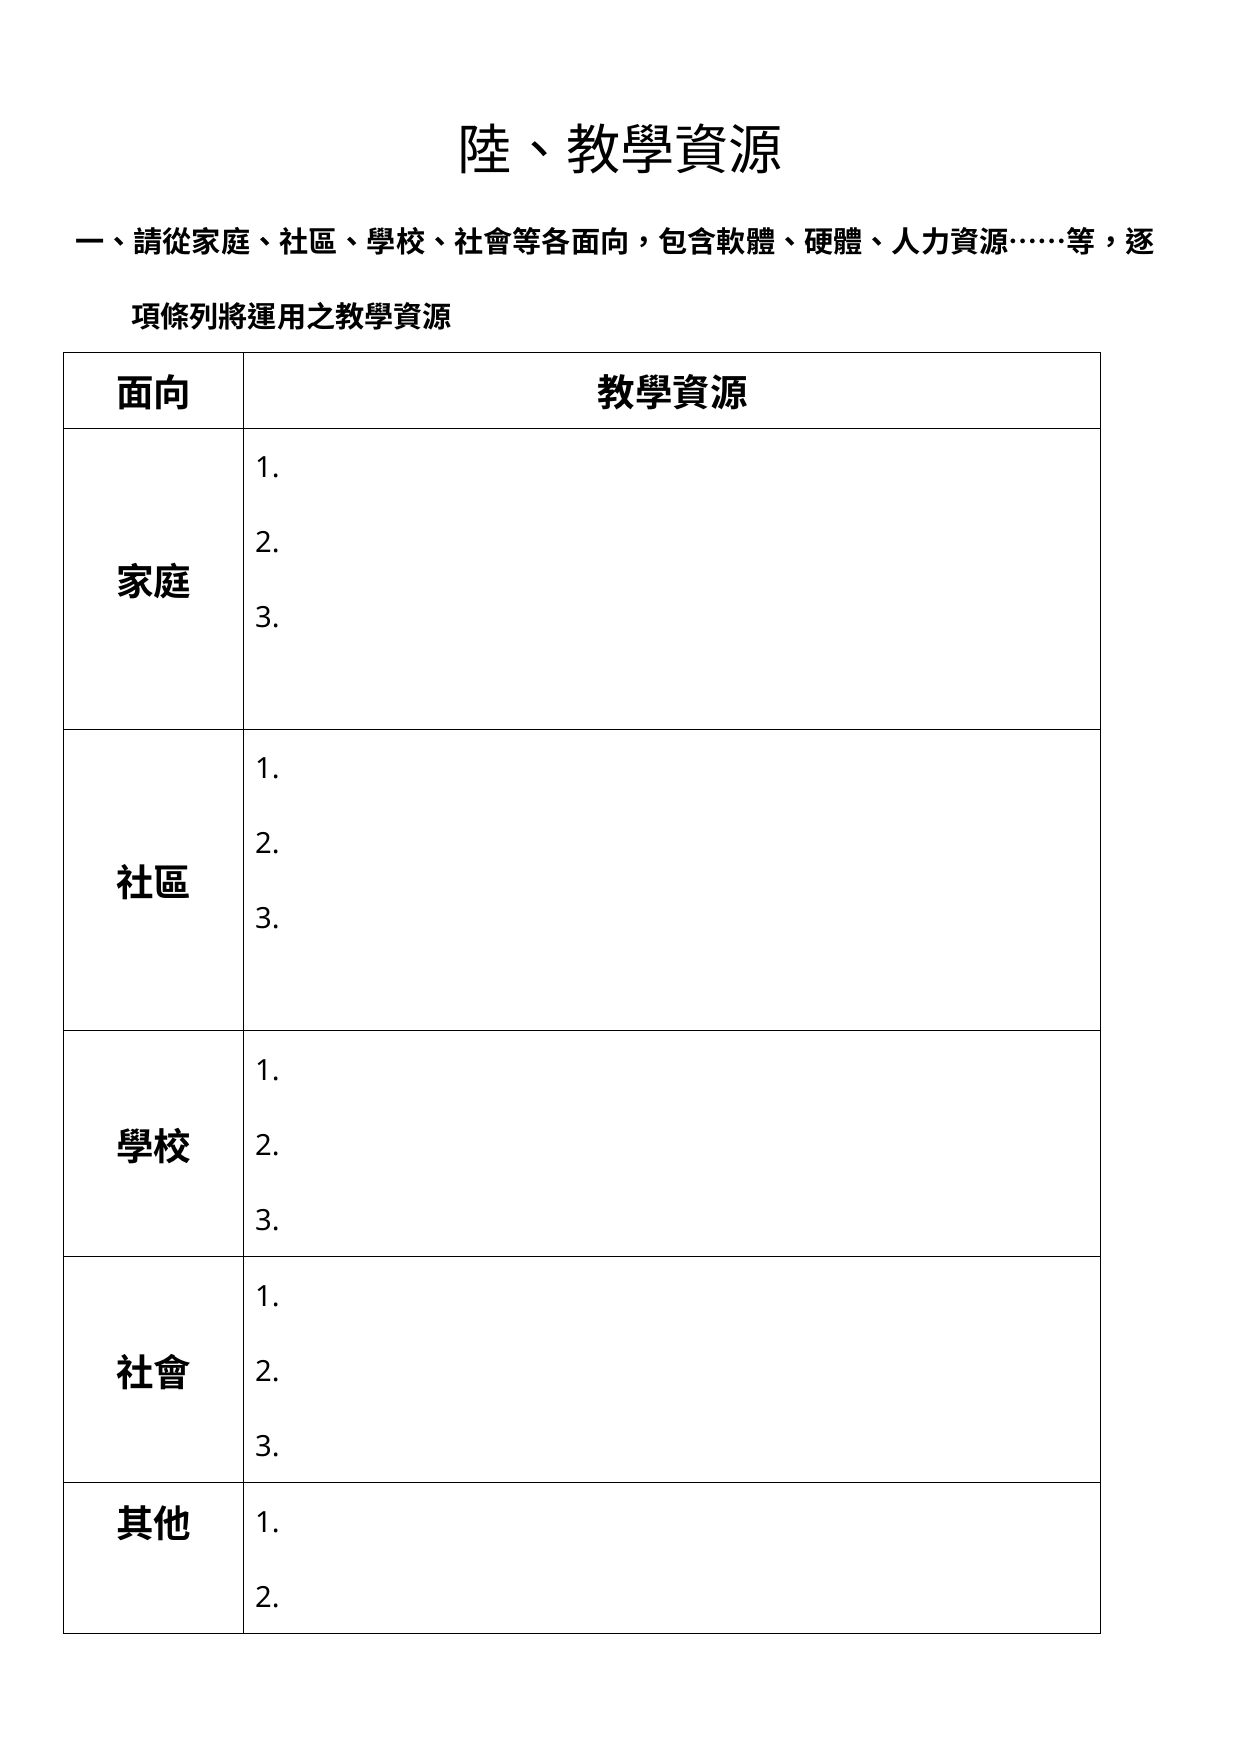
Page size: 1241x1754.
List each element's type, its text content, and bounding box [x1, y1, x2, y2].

table_cell 社區 [64, 730, 243, 1030]
table_cell 1. 2. [244, 1483, 1100, 1633]
table_cell 1. 2. 3. [244, 429, 1100, 729]
table_cell 社會 [64, 1257, 243, 1482]
table_cell 其他 [64, 1483, 243, 1633]
table_cell 1. 2. 3. [244, 1257, 1100, 1482]
table_header 面向 [64, 353, 243, 428]
table_header 教學資源 [244, 353, 1100, 428]
table_cell 1. 2. 3. [244, 1031, 1100, 1256]
table_cell 學校 [64, 1031, 243, 1256]
table_cell 1. 2. 3. [244, 730, 1100, 1030]
text 陸、教學資源 [75, 89, 1165, 202]
table_cell 家庭 [64, 429, 243, 729]
text 一、請從家庭、社區、學校、社會等各面向，包含軟體、硬體、人力資源……等，逐項條列將運用之教學資源 [75, 202, 1165, 352]
